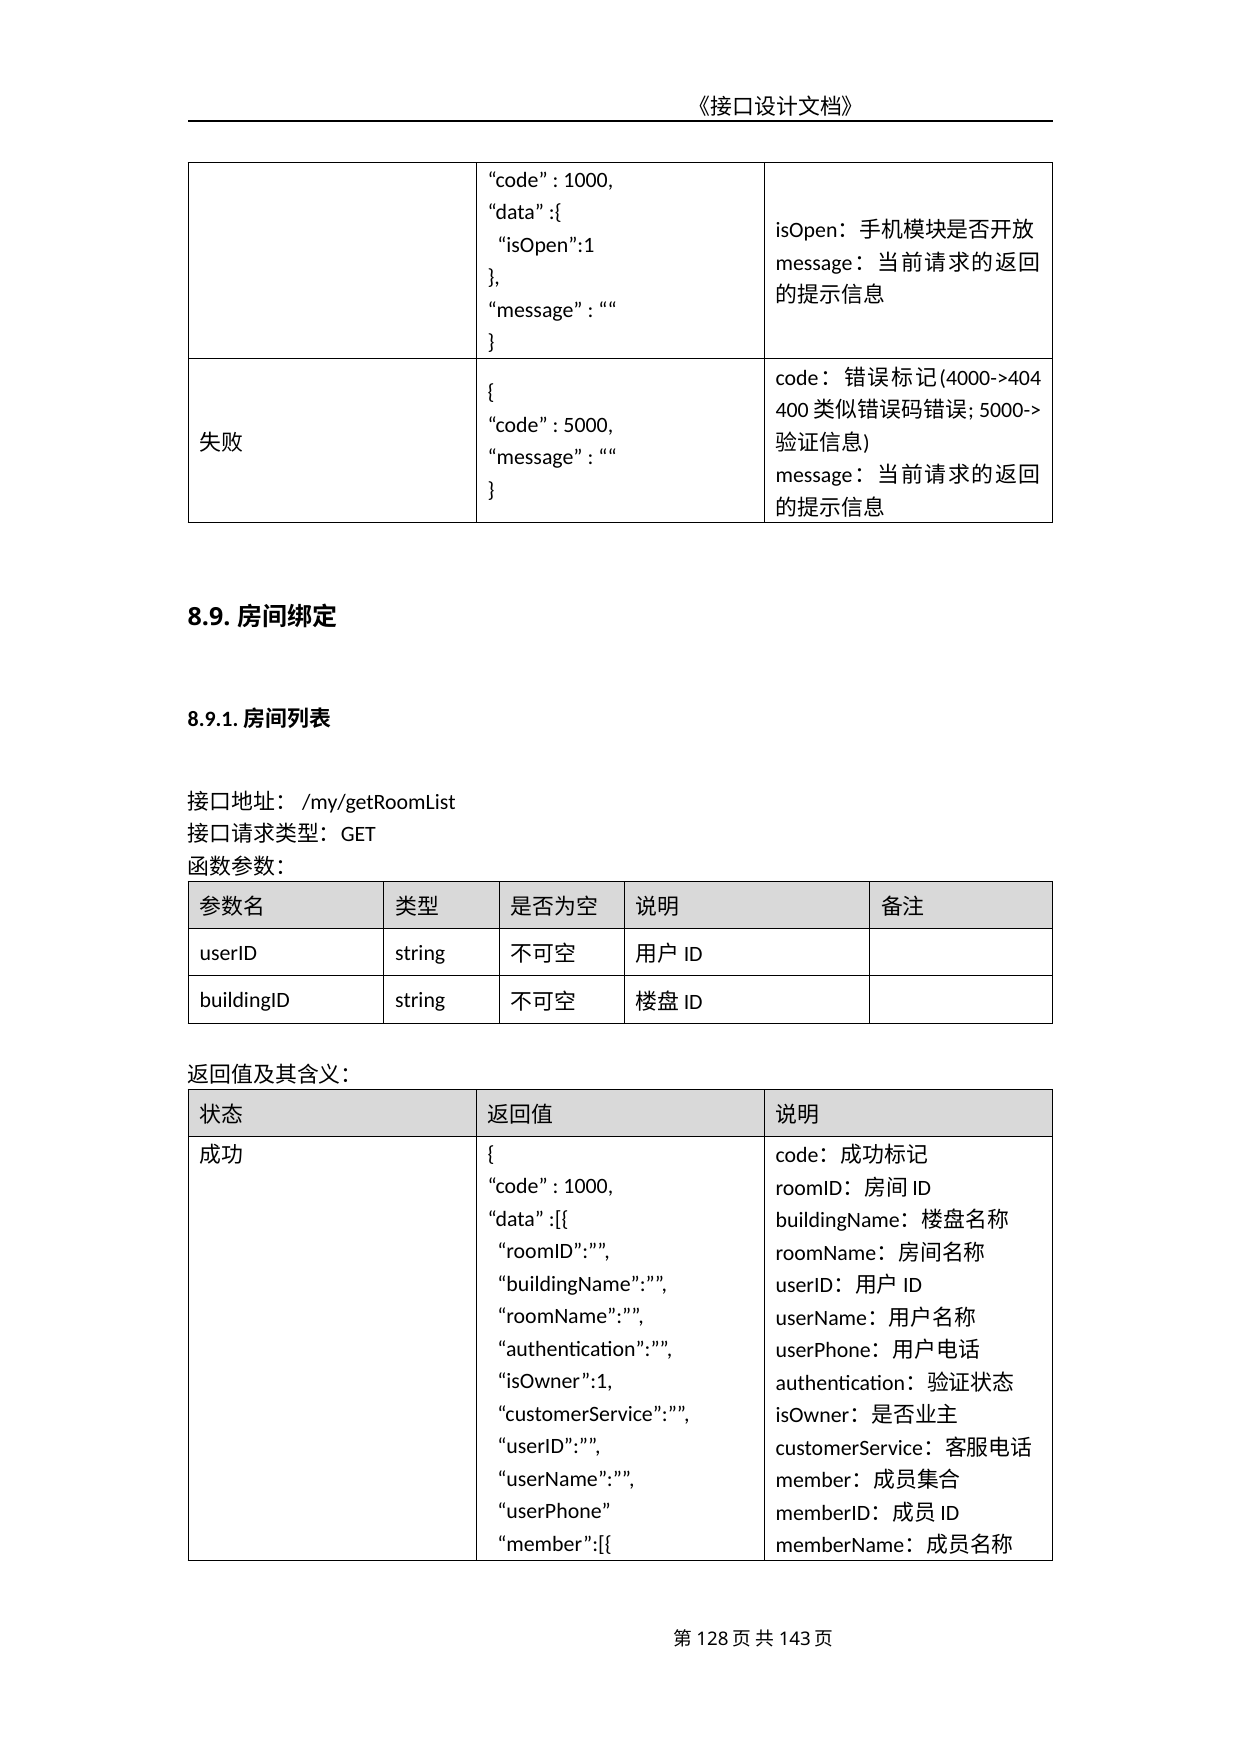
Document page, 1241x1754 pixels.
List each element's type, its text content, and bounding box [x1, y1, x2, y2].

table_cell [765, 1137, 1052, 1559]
text 函数参数： [187, 848, 1053, 881]
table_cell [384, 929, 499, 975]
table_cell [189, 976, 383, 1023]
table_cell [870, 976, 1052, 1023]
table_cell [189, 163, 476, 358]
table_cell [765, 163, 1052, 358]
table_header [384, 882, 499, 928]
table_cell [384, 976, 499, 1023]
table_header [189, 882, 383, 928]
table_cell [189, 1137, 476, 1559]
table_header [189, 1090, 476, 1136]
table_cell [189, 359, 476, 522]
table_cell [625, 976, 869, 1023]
text 接口地址： /my/getRoomList [187, 783, 1053, 816]
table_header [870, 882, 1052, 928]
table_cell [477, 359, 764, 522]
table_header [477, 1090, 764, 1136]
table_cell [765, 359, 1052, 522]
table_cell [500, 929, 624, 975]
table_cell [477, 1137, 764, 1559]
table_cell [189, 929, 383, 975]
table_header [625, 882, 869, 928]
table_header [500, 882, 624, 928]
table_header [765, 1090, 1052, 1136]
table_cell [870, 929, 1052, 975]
text 接口请求类型：GET [187, 816, 1053, 848]
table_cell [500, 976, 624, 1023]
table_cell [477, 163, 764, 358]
text 返回值及其含义： [187, 1056, 1053, 1089]
subtitle 8.9.1. 房间列表 [187, 701, 1053, 733]
subtitle 8.9. 房间绑定 [187, 582, 1053, 647]
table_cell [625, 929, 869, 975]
